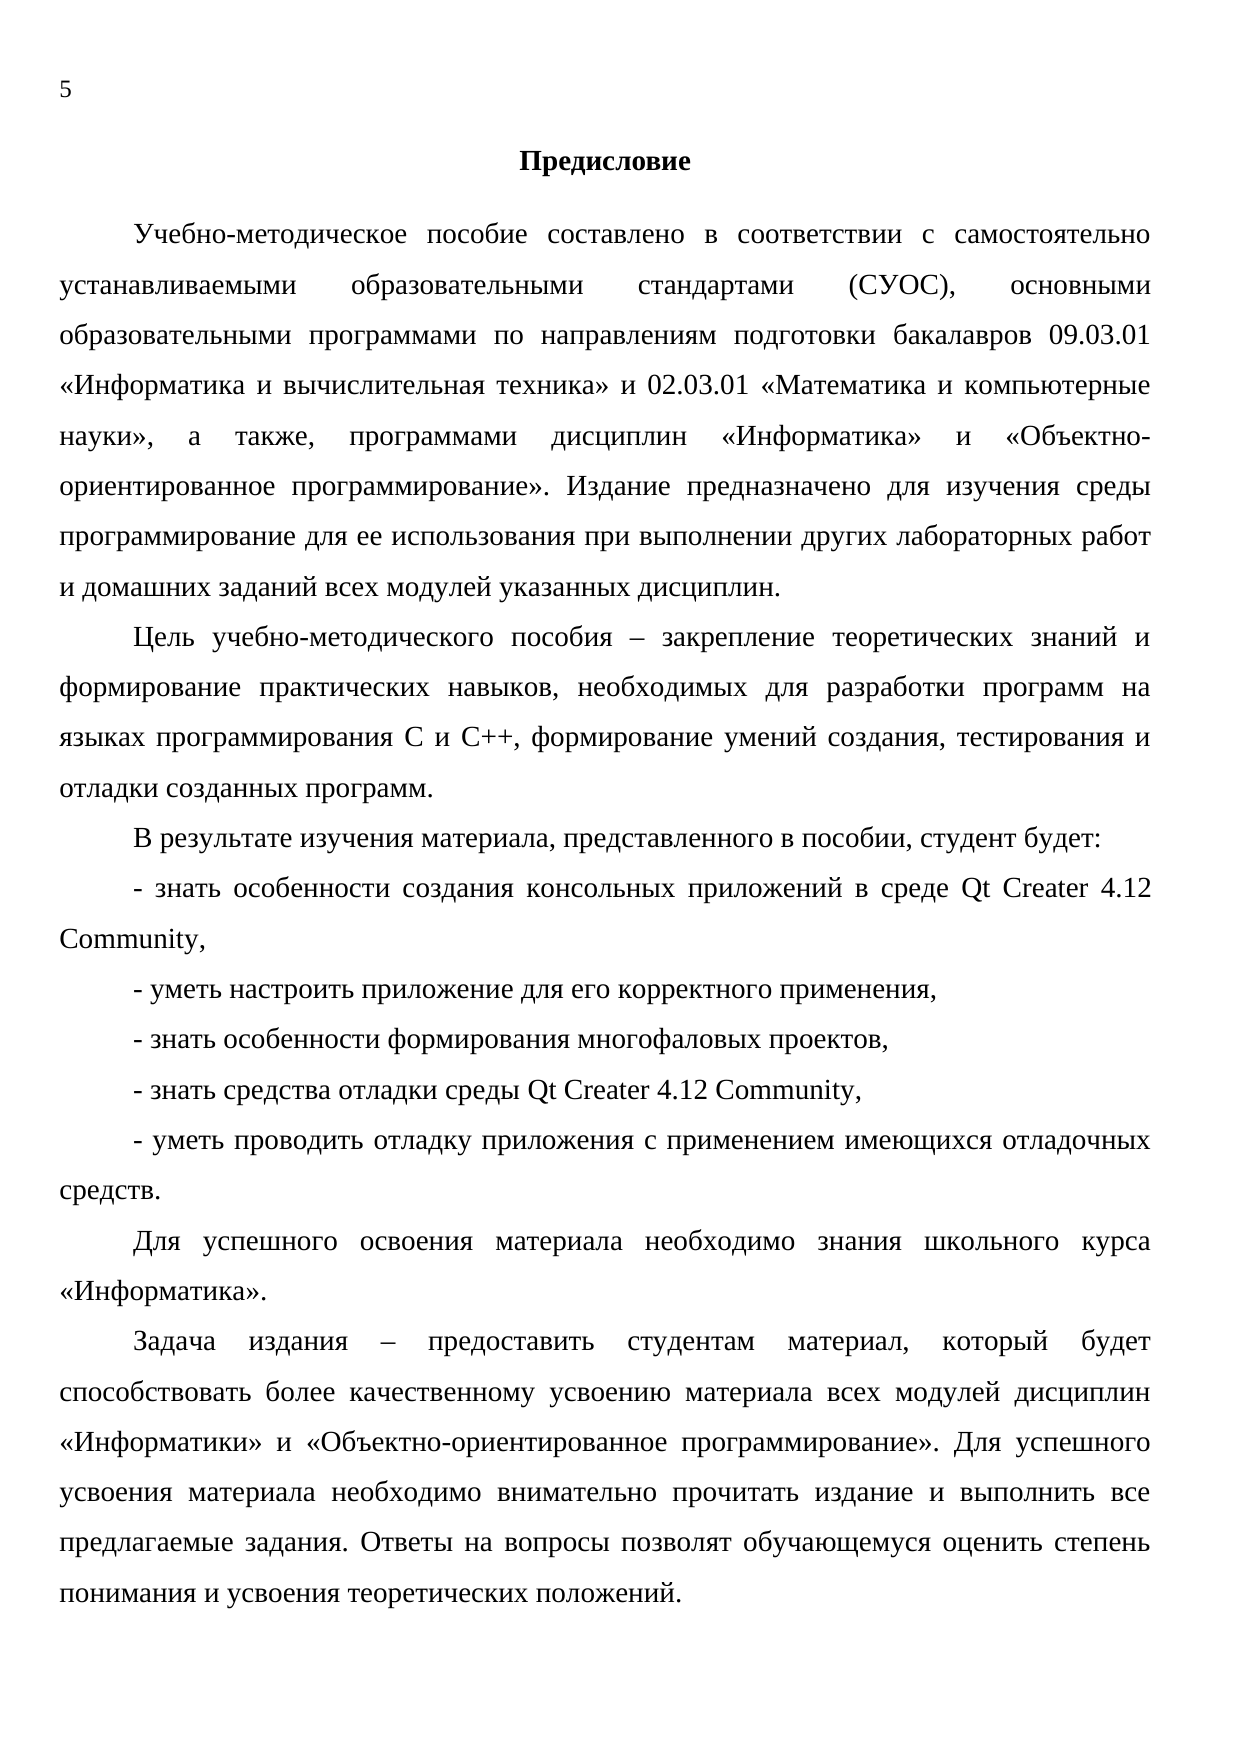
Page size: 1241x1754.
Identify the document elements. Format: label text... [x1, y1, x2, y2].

text Цель учебно-методического пособия – закрепление теоретических знаний и формирование практических навыков, необходимых для разработки программ на языках программирования C и C++, формирование умений создания, тестирования и отладки созданных программ. [59, 619, 1152, 803]
text Для успешного освоения материала необходимо знания школьного курса «Информатика». [59, 1223, 1152, 1307]
text Задача издания – предоставить студентам материал, который будет способствовать более качественному усвоению материала всех модулей дисциплин «Информатики» и «Объектно-ориентированное программирование». Для успешного усвоения материала необходимо внимательно прочитать издание и выполнить все предлагаемые задания. Ответы на вопросы позволят обучающемуся оценить степень понимания и усвоения теоретических положений. [59, 1323, 1152, 1608]
text - уметь проводить отладку приложения с применением имеющихся отладочных средств. [59, 1122, 1152, 1206]
text - знать особенности формирования многофаловых проектов, [59, 1021, 1152, 1055]
text Учебно-методическое пособие составлено в соответствии с самостоятельно устанавливаемыми образовательными стандартами (СУОС), основными образовательными программами по направлениям подготовки бакалавров 09.03.01 «Информатика и вычислительная техника» и 02.03.01 «Математика и компьютерные науки», а также, программами дисциплин «Информатика» и «Объектно-ориентированное программирование». Издание предназначено для изучения среды программирование для ее использования при выполнении других лабораторных работ и домашних заданий всех модулей указанных дисциплин. [59, 216, 1152, 602]
text В результате изучения материала, представленного в пособии, студент будет: [59, 820, 1152, 854]
subtitle Предисловие [58, 143, 1152, 177]
text - знать средства отладки среды Qt Creater 4.12 Community, [59, 1072, 1152, 1105]
text - уметь настроить приложение для его корректного применения, [59, 971, 1152, 1005]
text - знать особенности создания консольных приложений в среде Qt Creater 4.12 Community, [59, 871, 1152, 954]
